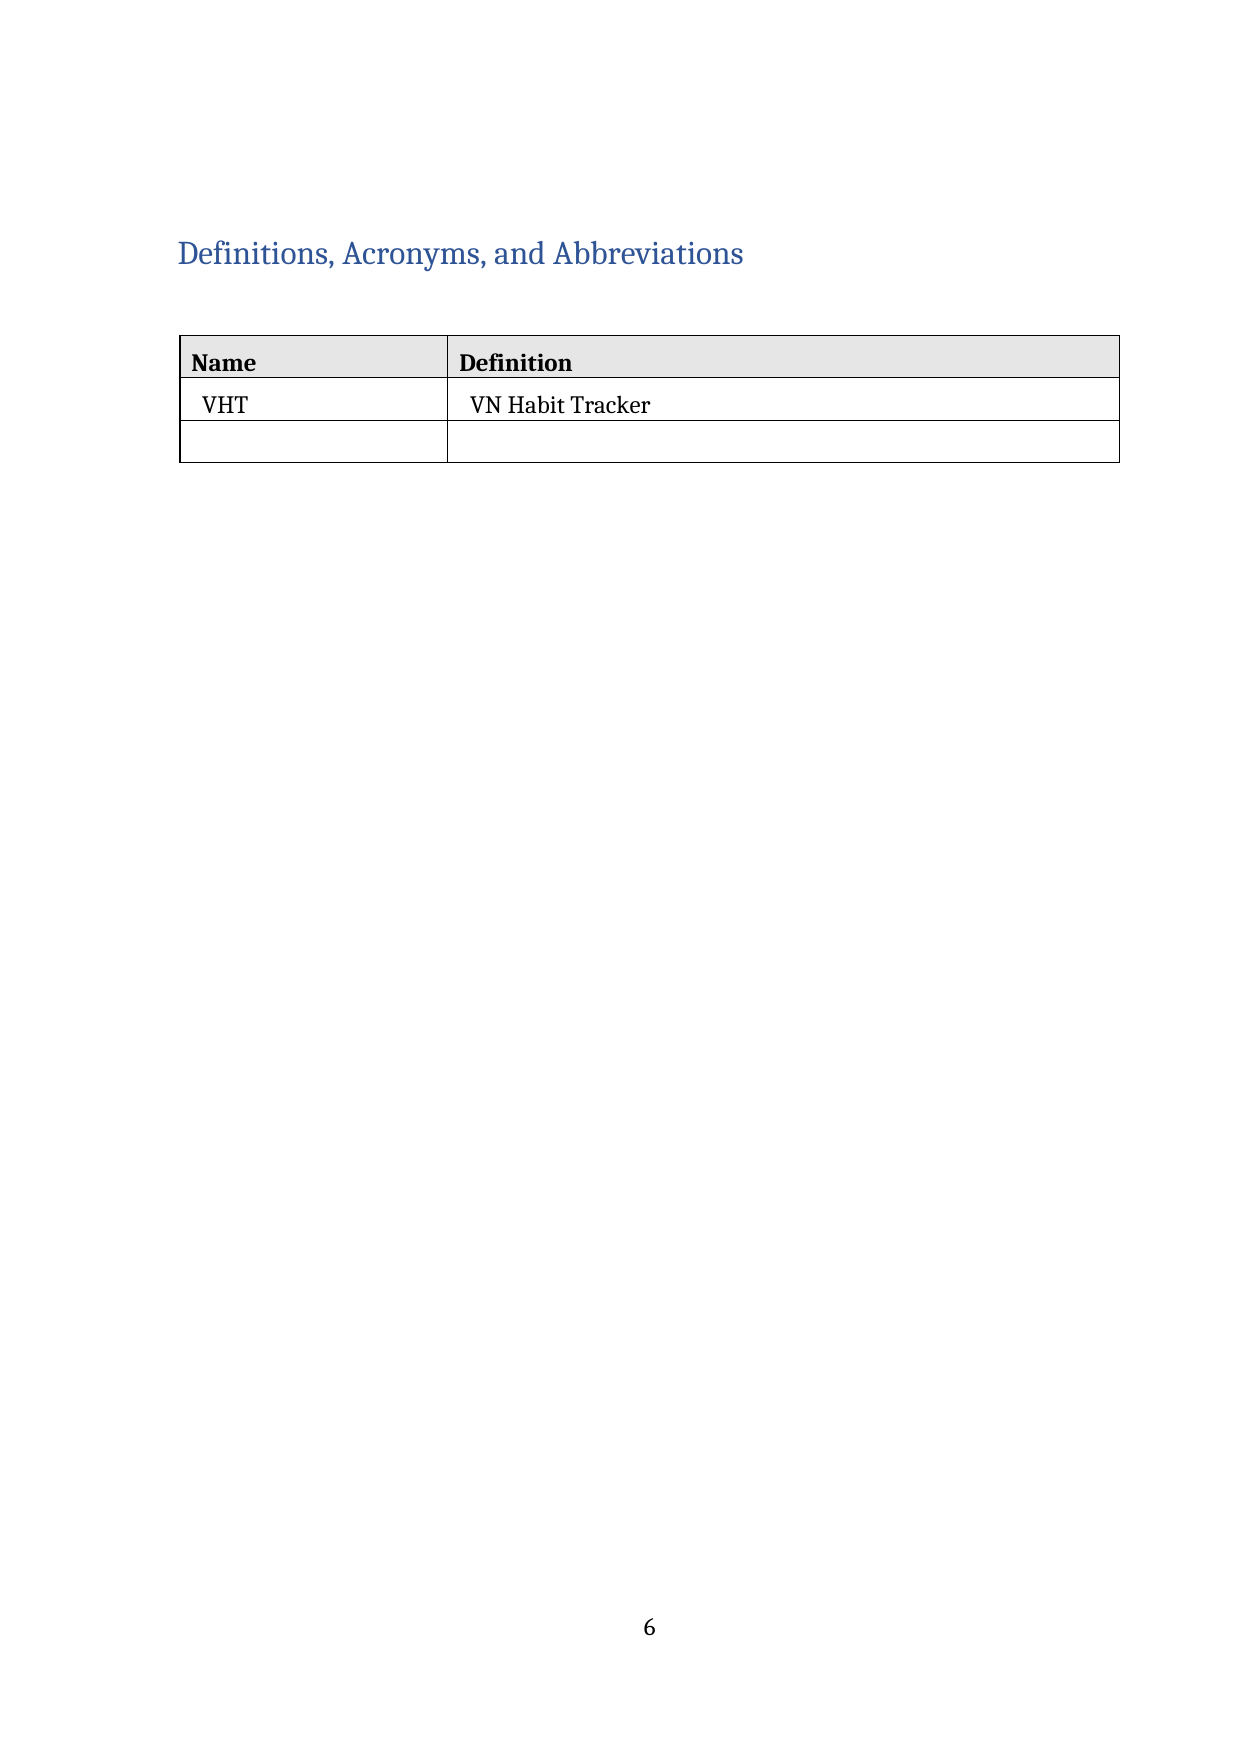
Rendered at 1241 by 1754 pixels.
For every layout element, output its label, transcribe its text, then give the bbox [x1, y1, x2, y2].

table_cell [181, 421, 447, 462]
table_cell VN Habit Tracker [448, 378, 1119, 419]
table_header Name [181, 336, 447, 377]
table_cell VHT [181, 378, 447, 419]
table_cell [448, 421, 1119, 462]
subtitle Definitions, Acronyms, and Abbreviations [177, 235, 1122, 273]
table_header Definition [448, 336, 1119, 377]
